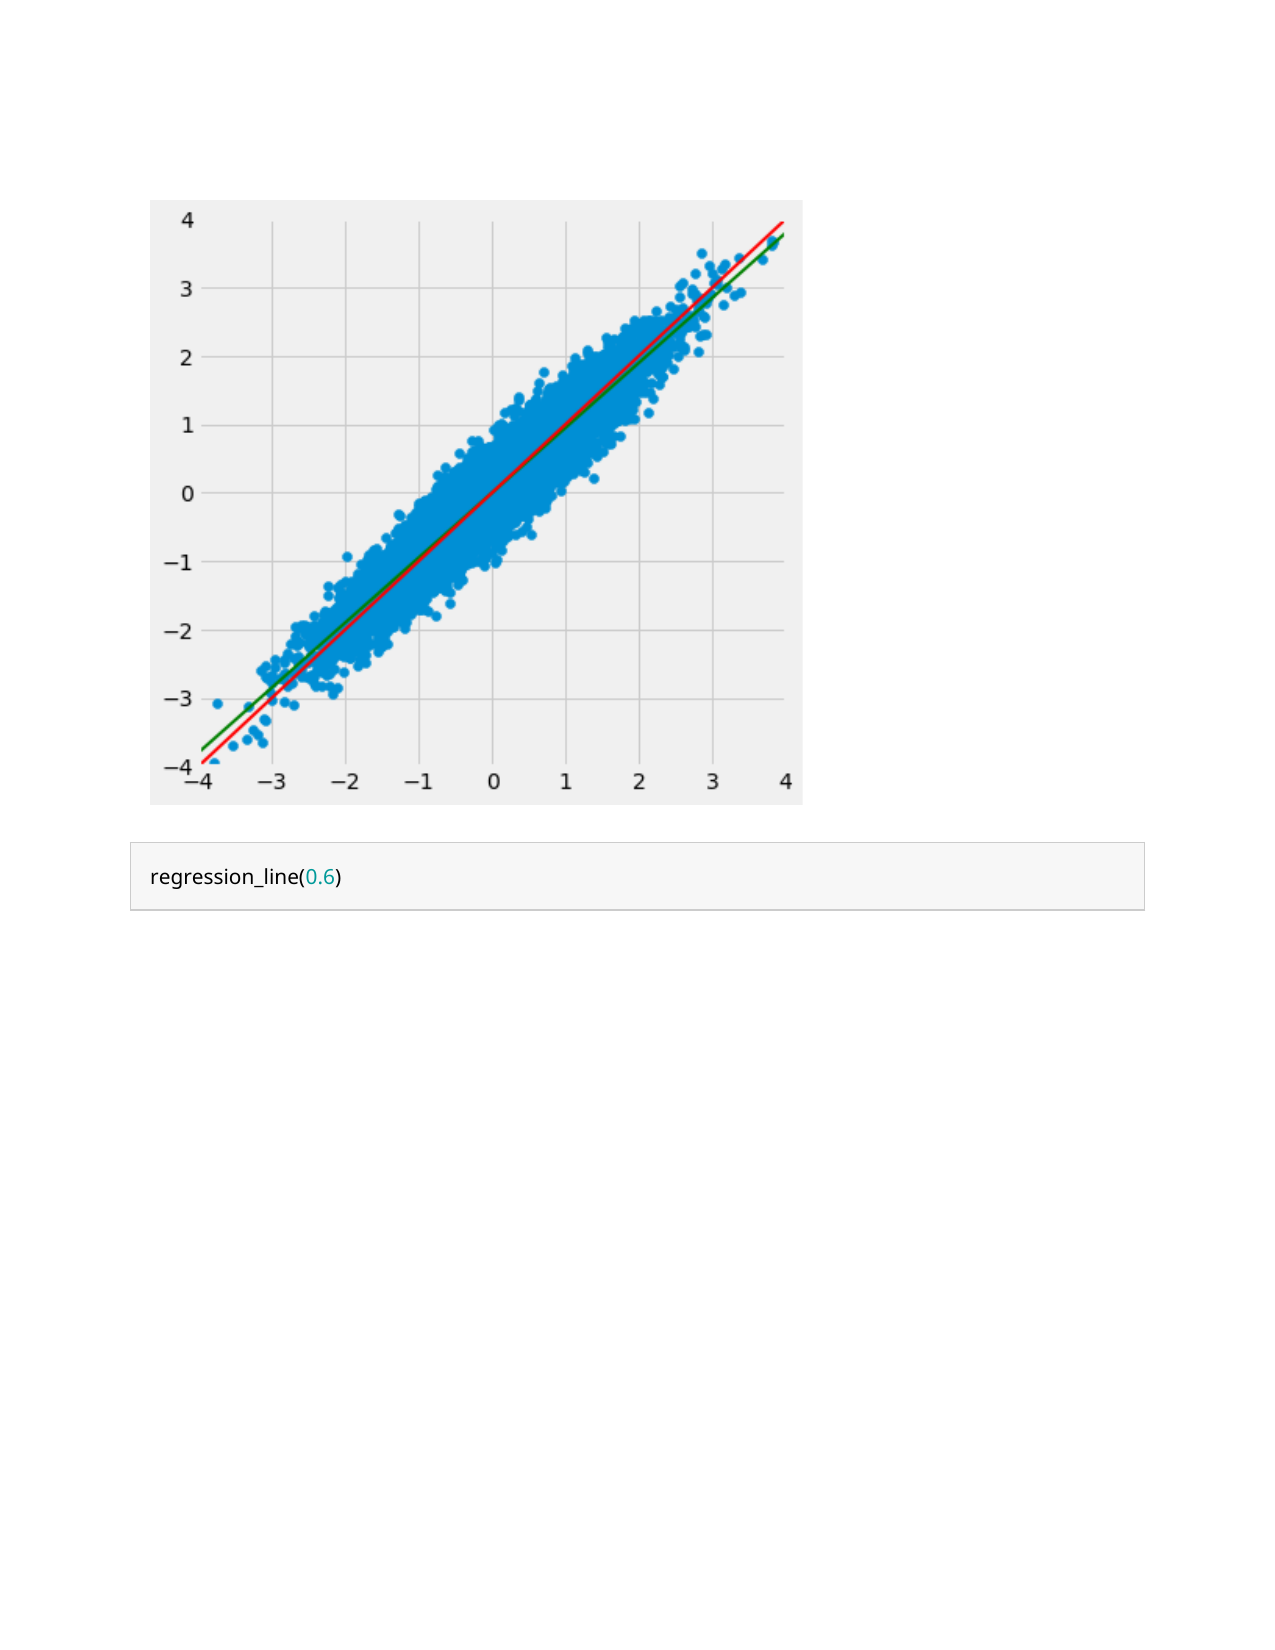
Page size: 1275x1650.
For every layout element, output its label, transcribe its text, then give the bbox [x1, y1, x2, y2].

text regression_line(0.6) [131, 843, 1144, 909]
picture [150, 200, 803, 805]
